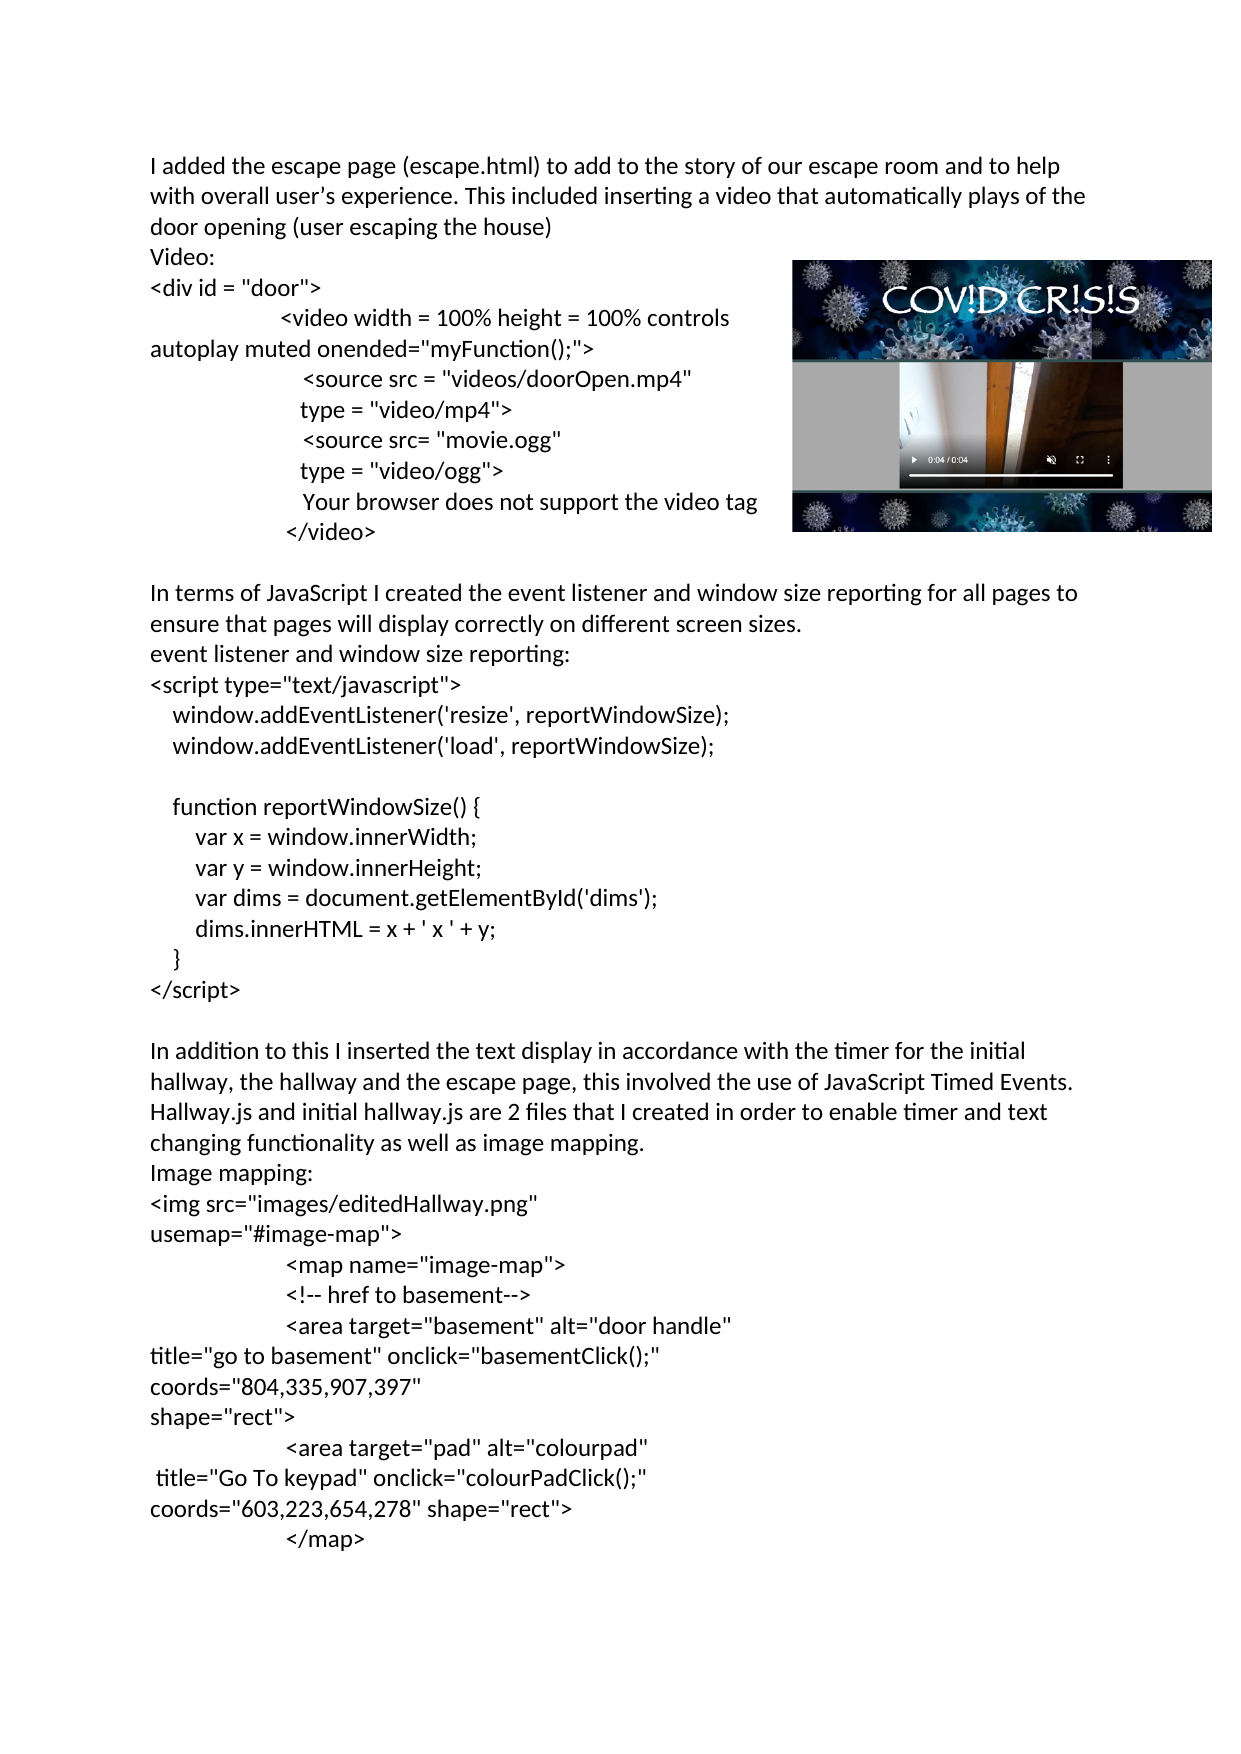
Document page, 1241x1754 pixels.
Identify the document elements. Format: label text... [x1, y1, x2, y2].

text <area target="pad" alt="colourpad" [150, 1432, 1090, 1462]
text window.addEventListener('load', reportWindowSize); [150, 730, 1090, 760]
text <!-- href to basement--> [150, 1279, 1090, 1310]
text usemap="#image-map"> [150, 1218, 1090, 1249]
text In addition to this I inserted the text display in accordance with the timer for the initial hallway, the hallway and the escape page, this involved the use of JavaScript Timed Events. [150, 1035, 1090, 1096]
text Video: [150, 242, 1090, 272]
text I added the escape page (escape.html) to add to the story of our escape room and to help with overall user’s experience. This included inserting a video that automatically plays of the door opening (user escaping the house) [150, 150, 1090, 242]
text </video> [150, 516, 1090, 547]
text coords="804,335,907,397" [150, 1371, 1090, 1401]
text Your browser does not support the video tag [150, 486, 792, 516]
text <map name="image-map"> [150, 1249, 1090, 1279]
text </script> [150, 974, 1090, 1004]
text var dims = document.getElementById('dims'); [150, 882, 1090, 913]
text <div id = "door"> [150, 272, 792, 303]
text coords="603,223,654,278" shape="rect"> [150, 1493, 1090, 1523]
text title="Go To keypad" onclick="colourPadClick();" [150, 1462, 1090, 1493]
text type = "video/ogg"> [225, 455, 792, 486]
picture [792, 260, 1212, 532]
text function reportWindowSize() { [150, 791, 1090, 821]
text shape="rect"> [150, 1401, 1090, 1432]
text } [150, 943, 1090, 974]
text <img src="images/editedHallway.png" [150, 1188, 1090, 1218]
text window.addEventListener('resize', reportWindowSize); [150, 699, 1090, 730]
text autoplay muted onended="myFunction();"> [150, 333, 792, 364]
text <source src = "videos/doorOpen.mp4" [150, 364, 792, 394]
text var y = window.innerHeight; [150, 852, 1090, 882]
text dims.innerHTML = x + ' x ' + y; [150, 913, 1090, 943]
text <source src= "movie.ogg" [150, 425, 792, 455]
text </map> [150, 1523, 1090, 1554]
text <script type="text/javascript"> [150, 669, 1090, 699]
text In terms of JavaScript I created the event listener and window size reporting for all pages to ensure that pages will display correctly on different screen sizes. [150, 577, 1090, 638]
text type = "video/mp4"> [225, 394, 792, 425]
text title="go to basement" onclick="basementClick();" [150, 1340, 1090, 1371]
text Image mapping: [150, 1157, 1090, 1188]
text <video width = 100% height = 100% controls [150, 303, 792, 333]
text var x = window.innerWidth; [150, 821, 1090, 852]
text <area target="basement" alt="door handle" [150, 1310, 1090, 1340]
text Hallway.js and initial hallway.js are 2 files that I created in order to enable timer and text changing functionality as well as image mapping. [150, 1096, 1090, 1157]
text event listener and window size reporting: [150, 638, 1090, 669]
